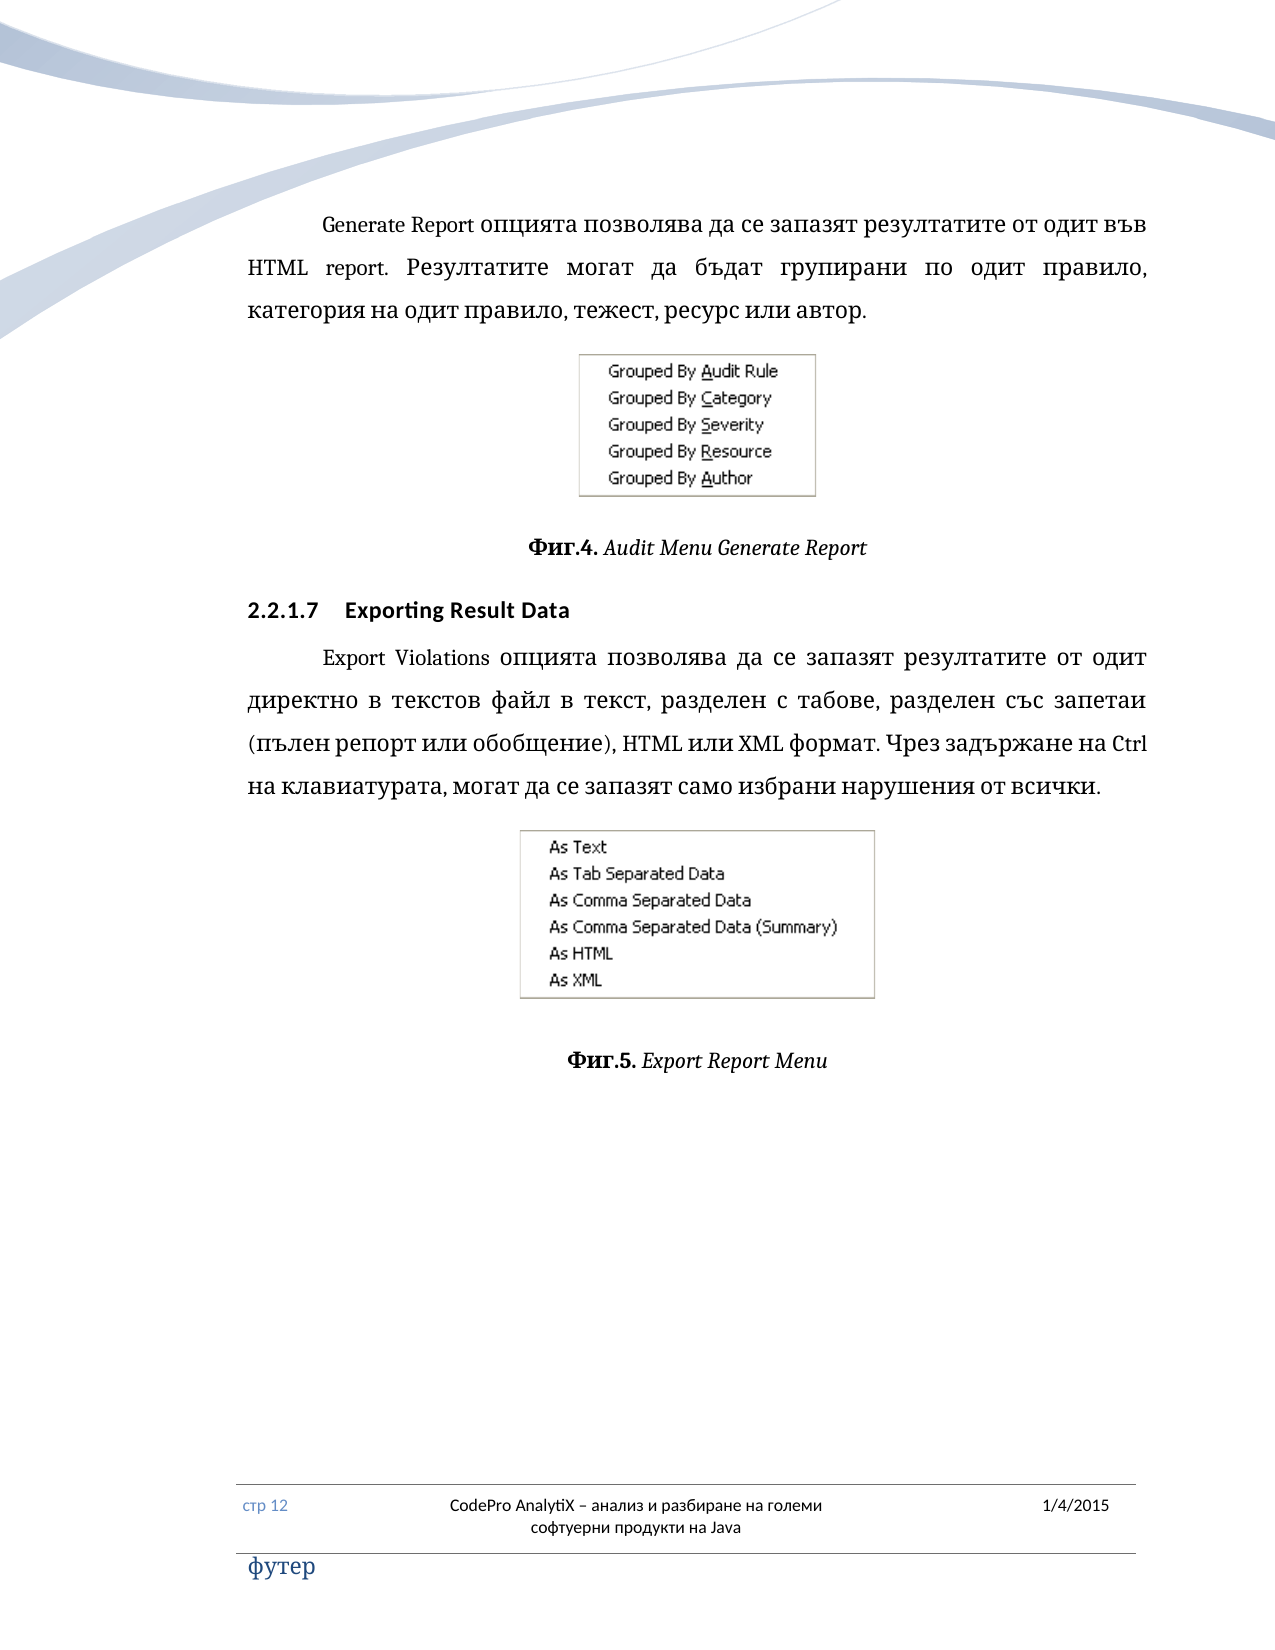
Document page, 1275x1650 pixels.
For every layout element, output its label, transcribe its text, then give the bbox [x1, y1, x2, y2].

text Export Violations опцията позволява да се запазят резултатите от одит директно в текстов файл в текст, разделен с табове, разделен със запетаи (пълен репорт или обобщение), HTML или XML формат. Чрез задържане на Ctrl на клавиатурата, могат да се запазят само избрани нарушения от всички. [247, 639, 1147, 806]
picture [578, 354, 817, 497]
subtitle Exporting Result Data [247, 591, 1147, 629]
text Фиг.4. Audit Menu Generate Report [247, 529, 1147, 567]
picture [519, 830, 876, 999]
text Фиг.5. Export Report Menu [247, 1043, 1147, 1080]
text Generate Report опцията позволява да се запазят резултатите от одит във HTML report. Резултатите могат да бъдат групирани по одит правило, категория на одит правило, тежест, ресурс или автор. [247, 206, 1147, 330]
